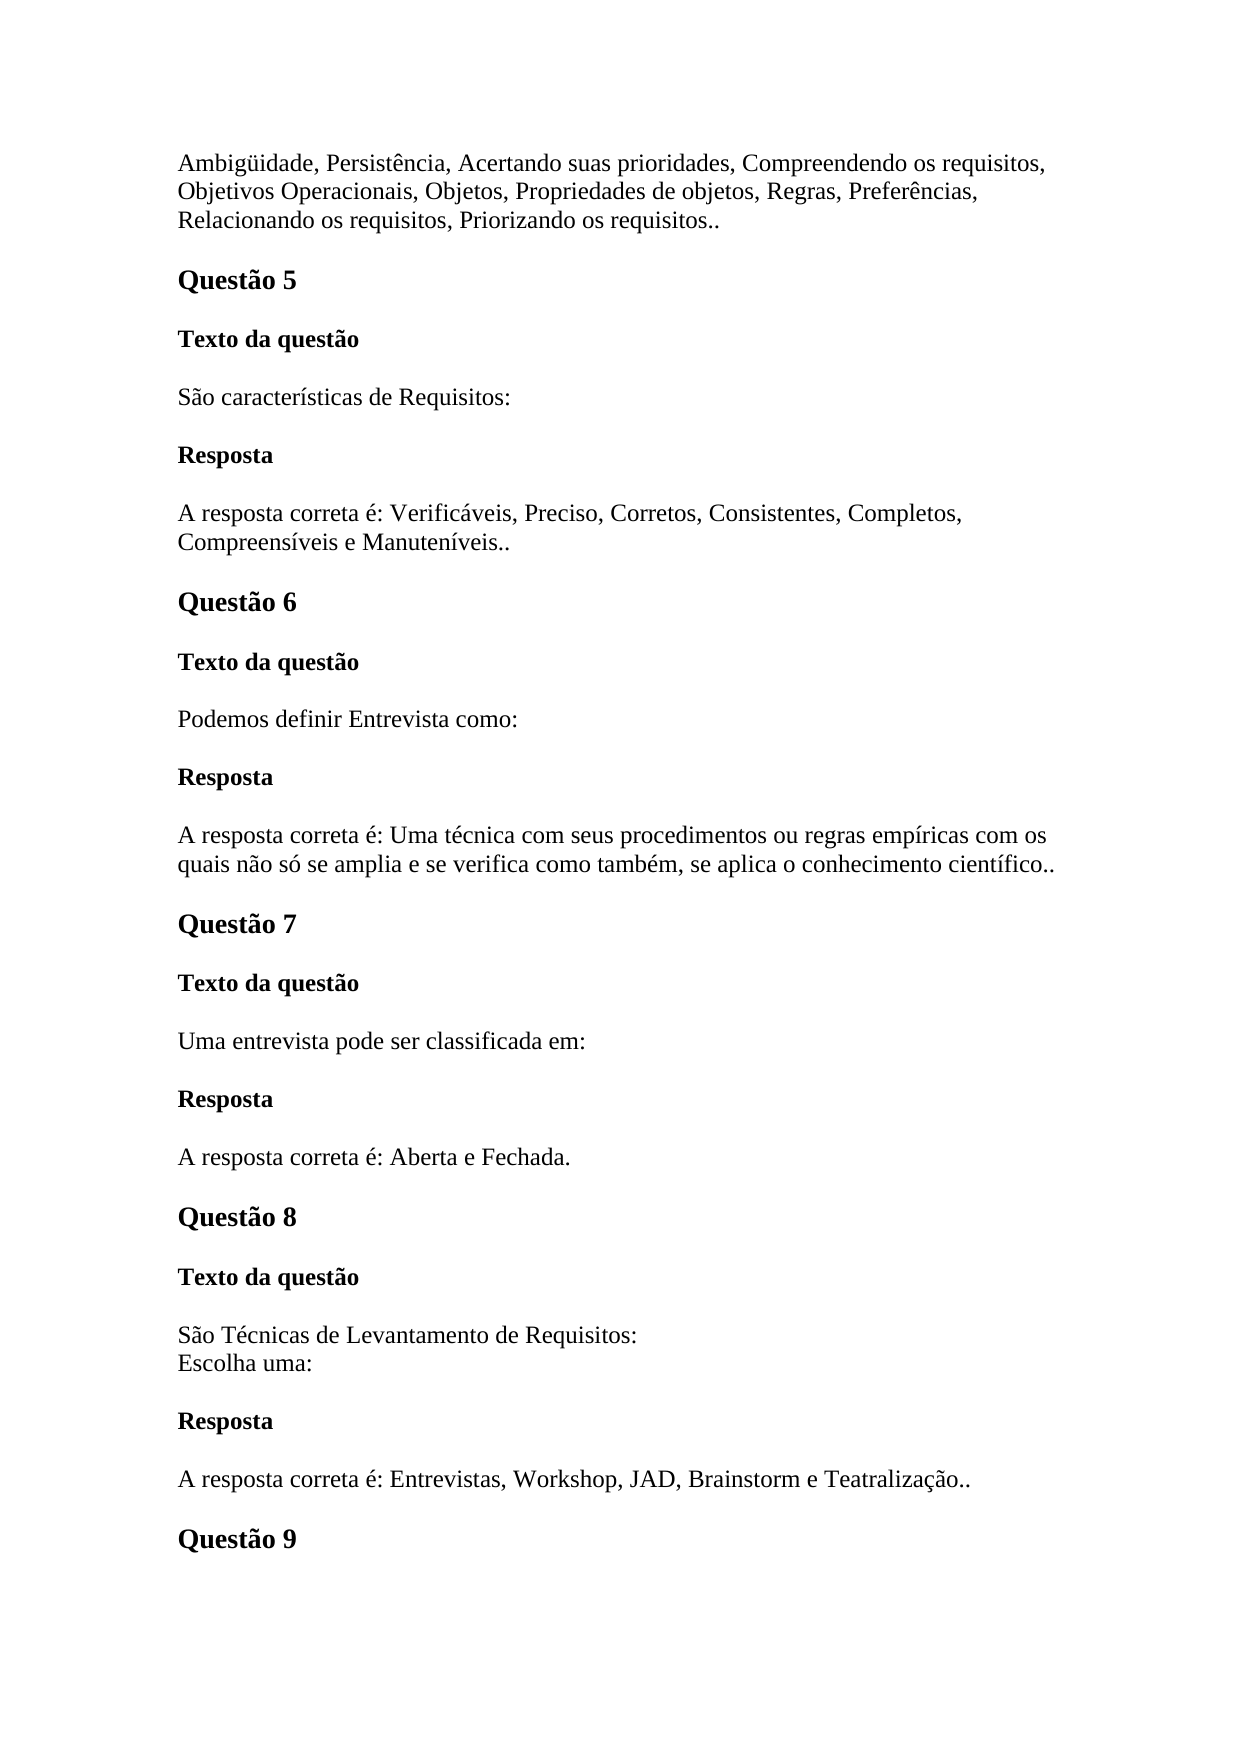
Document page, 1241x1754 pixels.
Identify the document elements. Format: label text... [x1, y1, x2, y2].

text Resposta [177, 1084, 1063, 1113]
text A resposta correta é: Uma técnica com seus procedimentos ou regras empíricas com os quais não só se amplia e se verifica como também, se aplica o conhecimento científico.. [177, 820, 1063, 878]
text Texto da questão [177, 968, 1063, 997]
text Uma entrevista pode ser classificada em: [177, 1026, 1063, 1055]
text Questão 7 [177, 907, 1063, 939]
text A resposta correta é: Aberta e Fechada. [177, 1142, 1063, 1171]
text Questão 8 [177, 1200, 1063, 1233]
text Questão 5 [177, 263, 1063, 295]
text Escolha uma: [177, 1348, 1063, 1377]
text Texto da questão [177, 647, 1063, 675]
text Questão 9 [177, 1522, 1063, 1554]
text A resposta correta é: Entrevistas, Workshop, JAD, Brainstorm e Teatralização.. [177, 1464, 1063, 1493]
text Podemos definir Entrevista como: [177, 704, 1063, 733]
text São Técnicas de Levantamento de Requisitos: [177, 1320, 1063, 1348]
text Ambigüidade, Persistência, Acertando suas prioridades, Compreendendo os requisitos, Objetivos Operacionais, Objetos, Propriedades de objetos, Regras, Preferências, Relacionando os requisitos, Priorizando os requisitos.. [177, 148, 1063, 234]
text Resposta [177, 440, 1063, 469]
text Texto da questão [177, 324, 1063, 353]
text São características de Requisitos: [177, 382, 1063, 411]
text A resposta correta é: Verificáveis, Preciso, Corretos, Consistentes, Completos, Compreensíveis e Manuteníveis.. [177, 498, 1063, 556]
text Resposta [177, 1406, 1063, 1435]
text Texto da questão [177, 1262, 1063, 1291]
text Questão 6 [177, 585, 1063, 617]
text Resposta [177, 762, 1063, 791]
